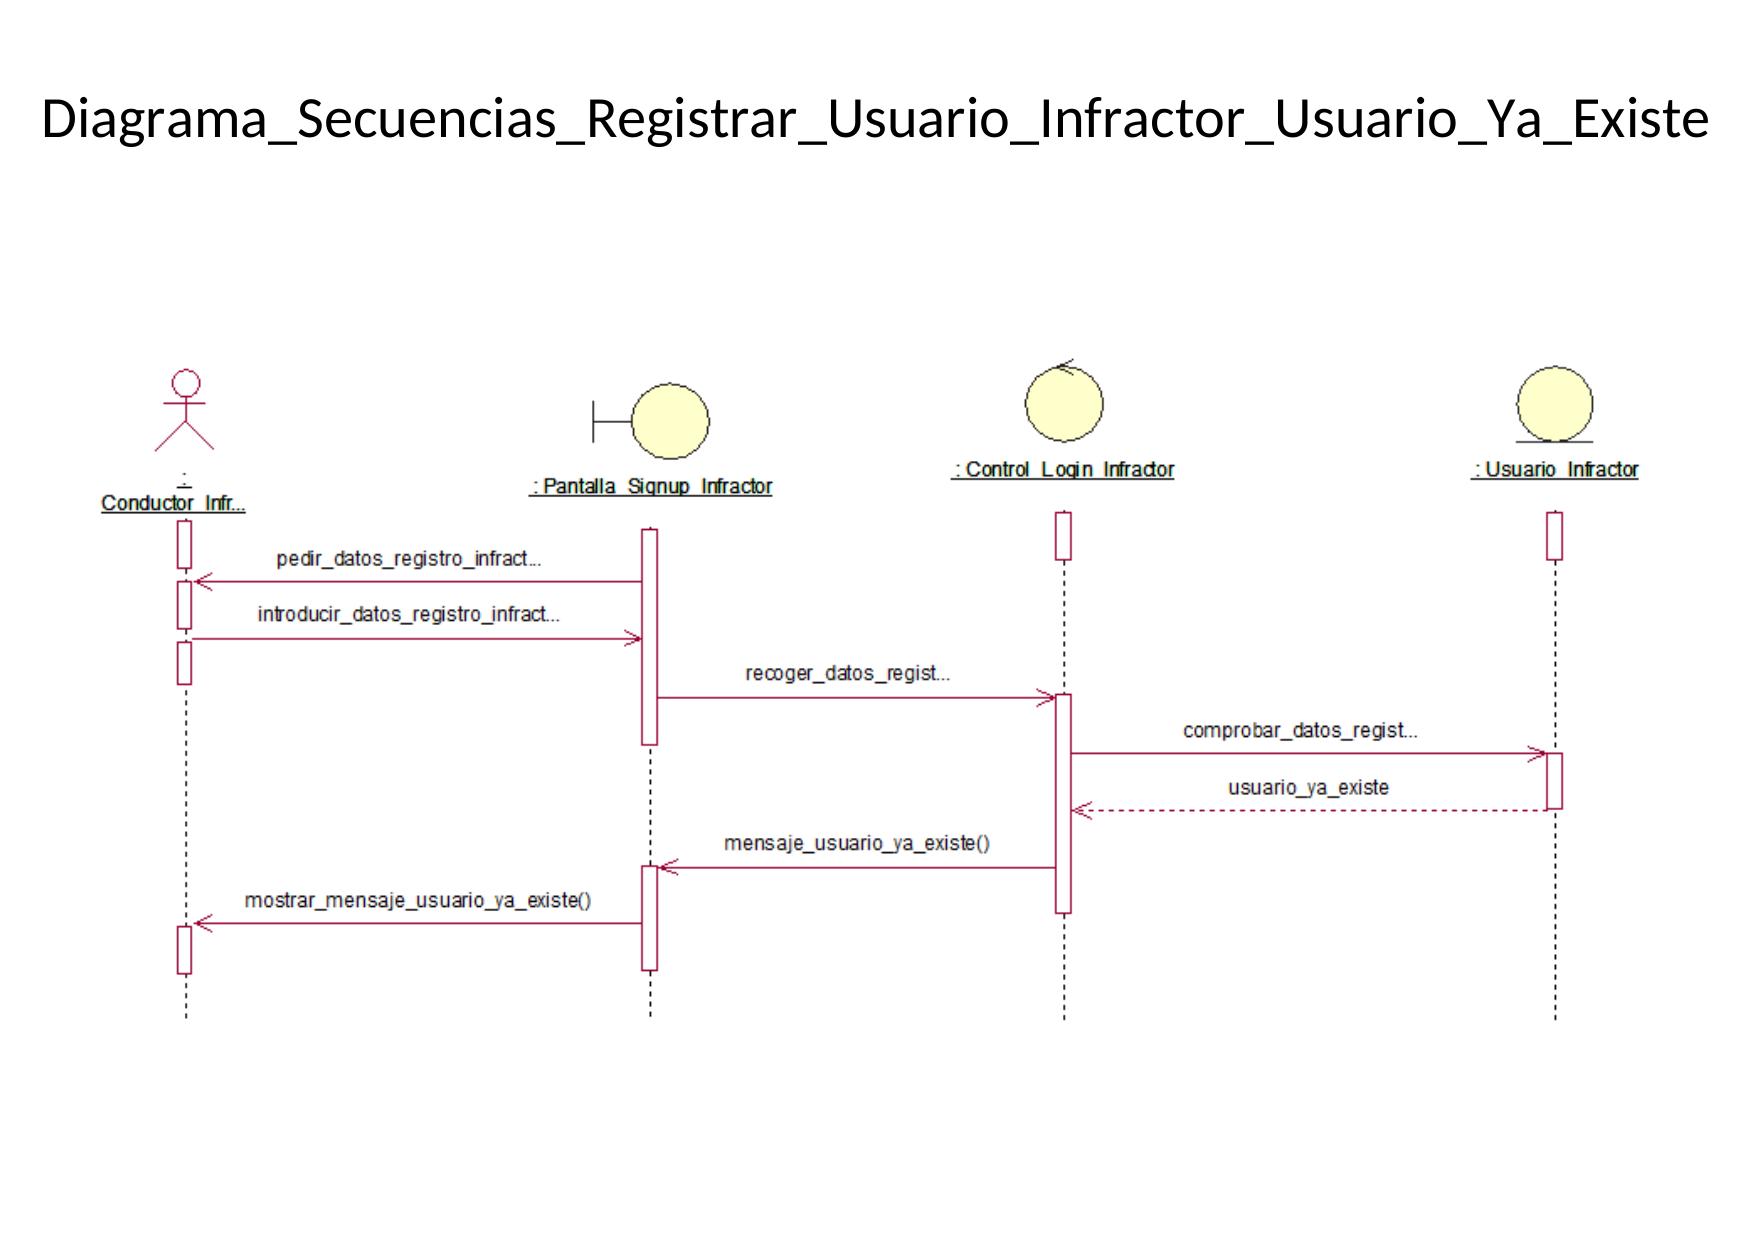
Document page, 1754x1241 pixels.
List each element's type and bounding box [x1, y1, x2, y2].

picture [9, 286, 1745, 1150]
